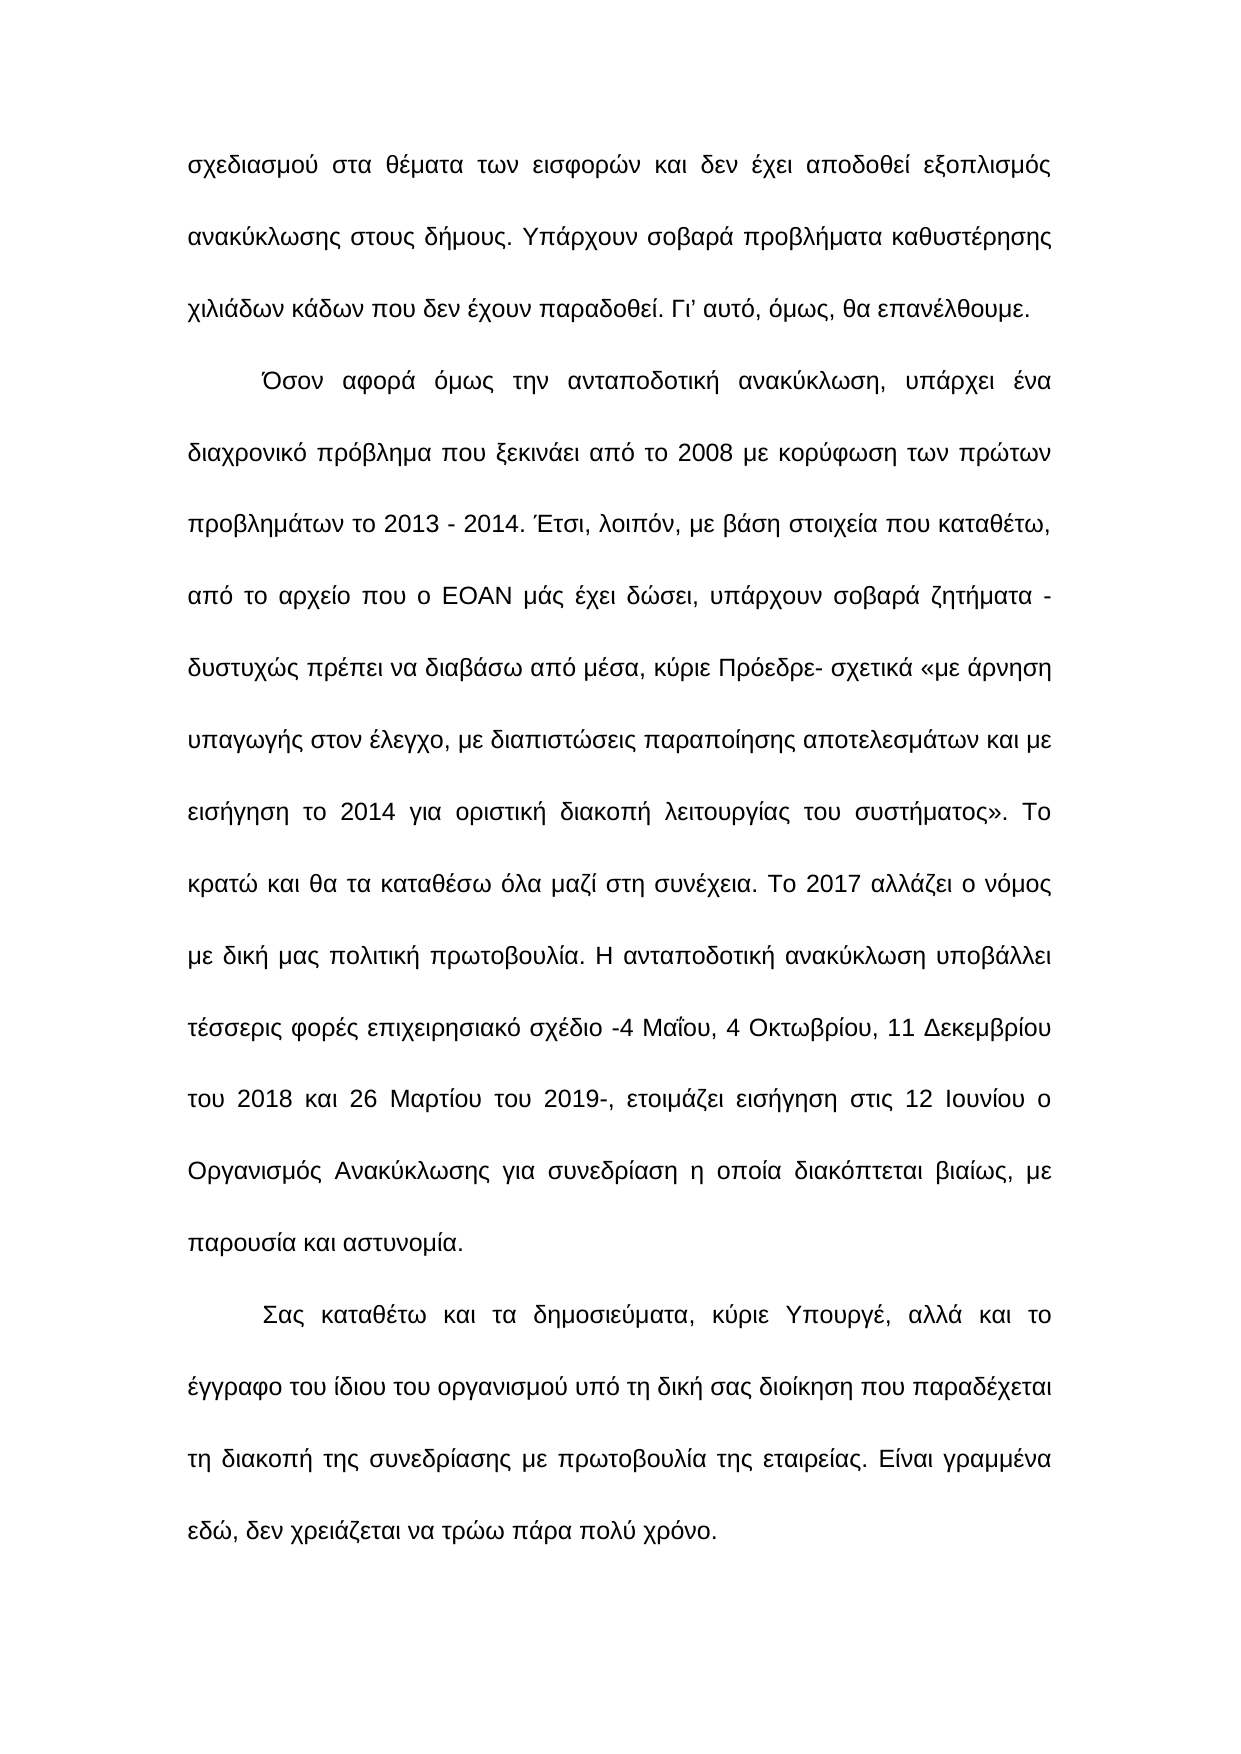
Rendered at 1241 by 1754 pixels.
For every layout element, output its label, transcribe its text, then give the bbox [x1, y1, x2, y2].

text Σας καταθέτω και τα δημοσιεύματα, κύριε Υπουργέ, αλλά και το έγγραφο του ίδιου του οργανισμού υπό τη δική σας διοίκηση που παραδέχεται τη διακοπή της συνεδρίασης με πρωτοβουλία της εταιρείας. Είναι γραμμένα εδώ, δεν χρειάζεται να τρώω πάρα πολύ χρόνο. [187, 1300, 1053, 1544]
text Όσον αφορά όμως την ανταποδοτική ανακύκλωση, υπάρχει ένα διαχρονικό πρόβλημα που ξεκινάει από το 2008 με κορύφωση των πρώτων προβλημάτων το 2013 - 2014. Έτσι, λοιπόν, με βάση στοιχεία που καταθέτω, από το αρχείο που ο ΕΟΑΝ μάς έχει δώσει, υπάρχουν σοβαρά ζητήματα -δυστυχώς πρέπει να διαβάσω από μέσα, κύριε Πρόεδρε- σχετικά «με άρνηση υπαγωγής στον έλεγχο, με διαπιστώσεις παραποίησης αποτελεσμάτων και με εισήγηση το 2014 για οριστική διακοπή λειτουργίας του συστήματος». Το κρατώ και θα τα καταθέσω όλα μαζί στη συνέχεια. Το 2017 αλλάζει ο νόμος με δική μας πολιτική πρωτοβουλία. Η ανταποδοτική ανακύκλωση υποβάλλει τέσσερις φορές επιχειρησιακό σχέδιο -4 Μαΐου, 4 Οκτωβρίου, 11 Δεκεμβρίου του 2018 και 26 Μαρτίου του 2019-, ετοιμάζει εισήγηση στις 12 Ιουνίου ο Οργανισμός Ανακύκλωσης για συνεδρίαση η οποία διακόπτεται βιαίως, με παρουσία και αστυνομία. [187, 366, 1053, 1257]
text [187, 150, 1053, 322]
